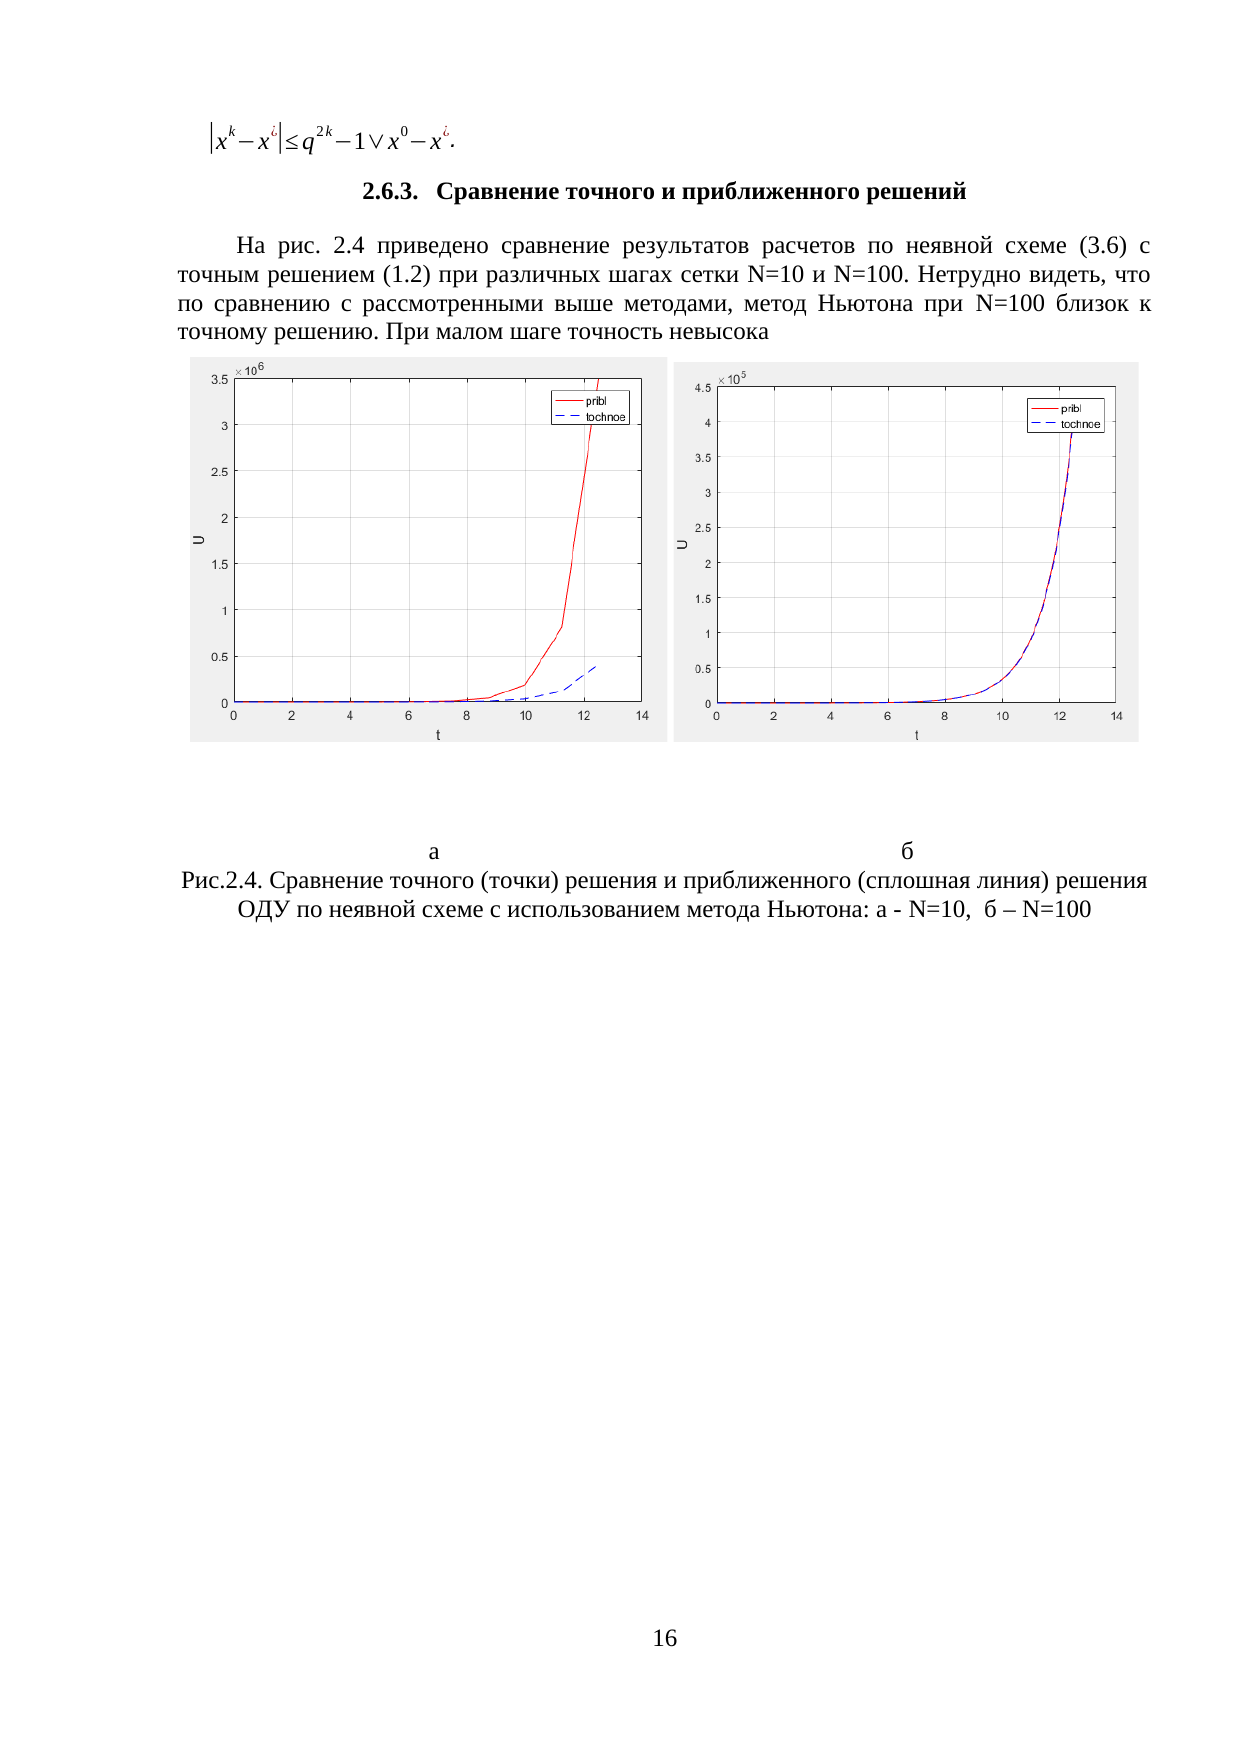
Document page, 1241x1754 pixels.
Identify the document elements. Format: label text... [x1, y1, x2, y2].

text . [207, 118, 1152, 156]
picture [190, 357, 668, 742]
text Рис.2.4. Сравнение точного (точки) решения и приближенного (сплошная линия) решения ОДУ по неявной схеме с использованием метода Ньютона: а - N=10, б – N=100 [177, 865, 1152, 923]
text а б [428, 836, 1152, 865]
text На рис. 2.4 приведено сравнение результатов расчетов по неявной схеме (3.6) с точным решением (1.2) при различных шагах сетки N=10 и N=100. Нетрудно видеть, что по сравнению с рассмотренными выше методами, метод Ньютона при N=100 близок к точному решению. При малом шаге точность невысока [177, 230, 1152, 345]
subtitle Сравнение точного и приближенного решений [177, 176, 1152, 205]
picture [673, 362, 1139, 742]
